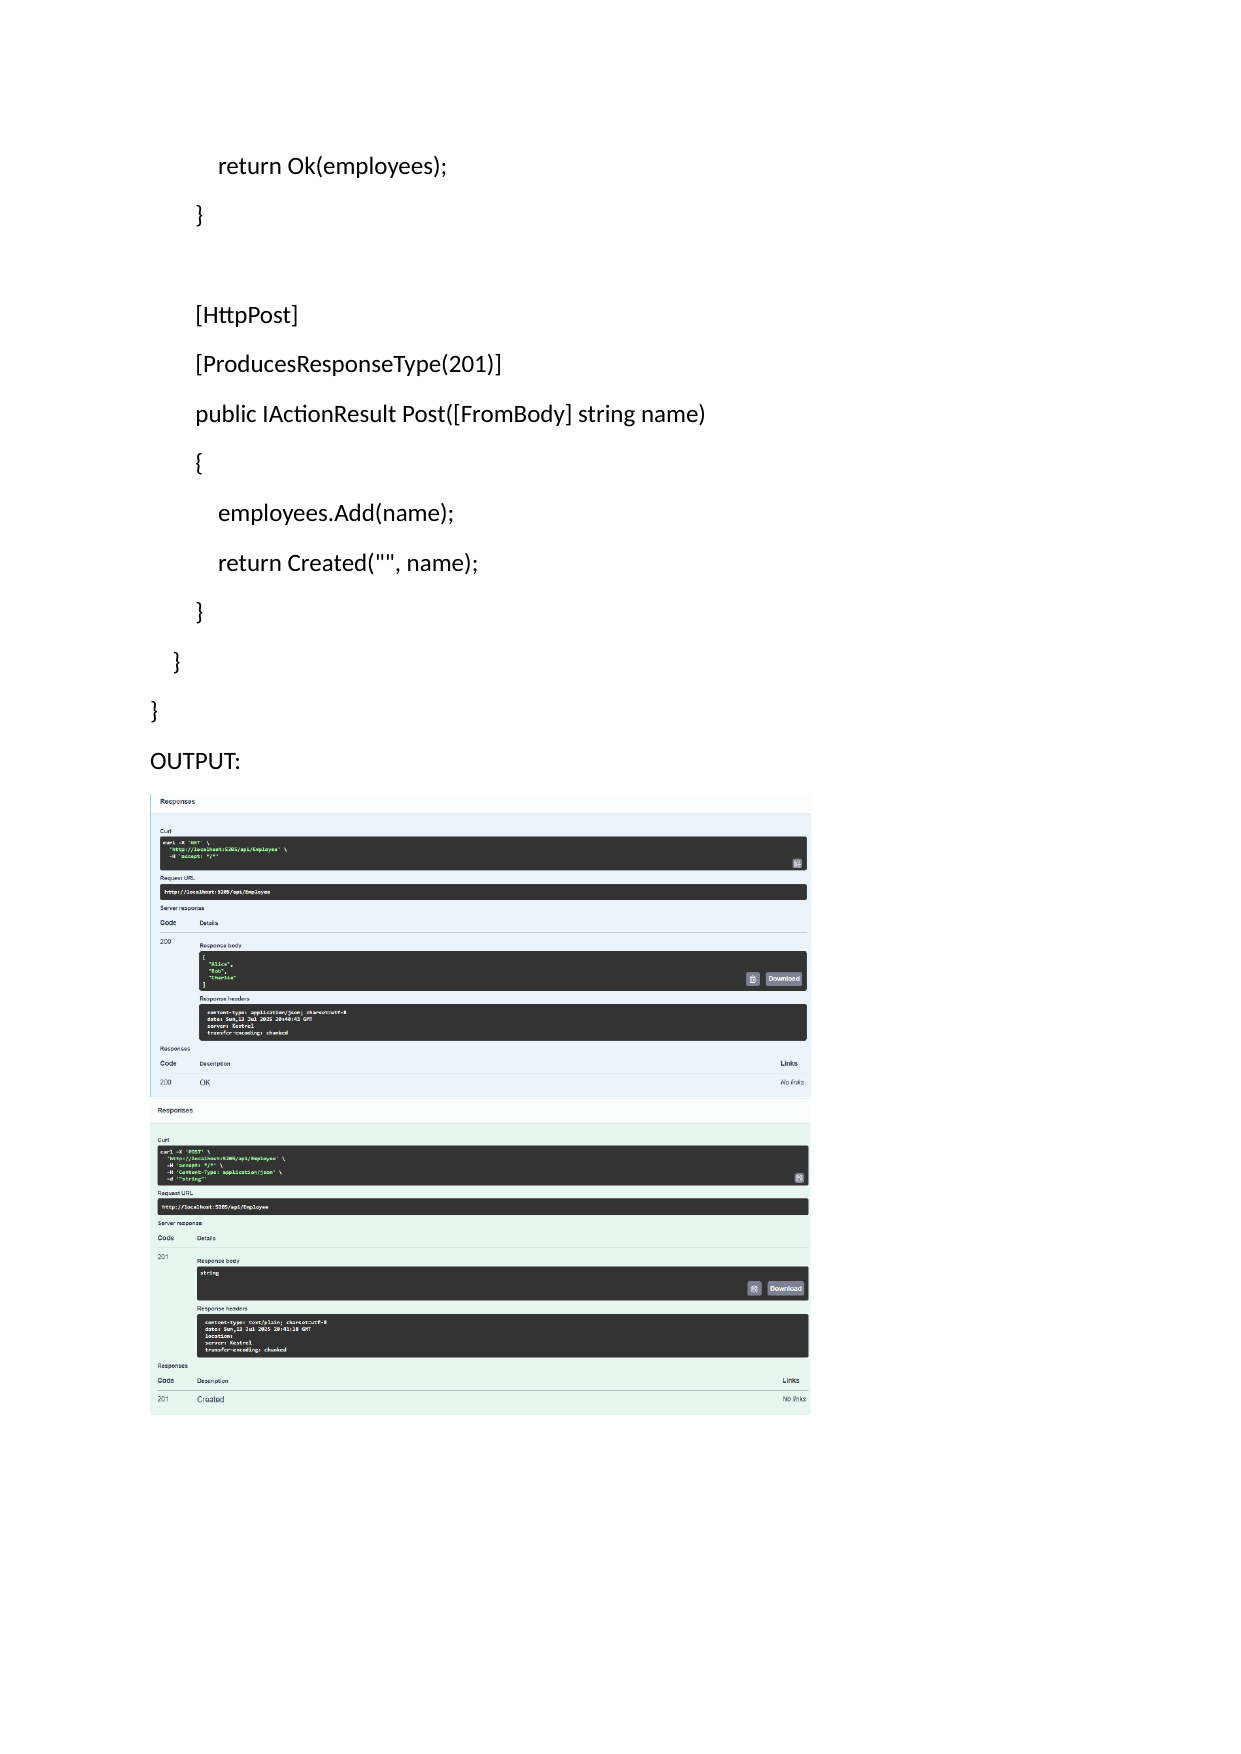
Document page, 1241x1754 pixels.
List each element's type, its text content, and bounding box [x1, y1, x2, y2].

text { [150, 447, 1090, 478]
text } [150, 646, 1090, 676]
picture [150, 794, 812, 1097]
text [HttpPost] [150, 299, 1090, 329]
text return Created("", name); [150, 547, 1090, 577]
text OUTPUT: [150, 745, 1090, 776]
text employees.Add(name); [150, 497, 1090, 528]
text [ProducesResponseType(201)] [150, 348, 1090, 379]
text public IActionResult Post([FromBody] string name) [150, 398, 1090, 428]
text return Ok(employees); [150, 150, 1090, 181]
text } [150, 596, 1090, 627]
picture [150, 1098, 811, 1415]
text } [150, 695, 1090, 726]
text } [150, 199, 1090, 230]
